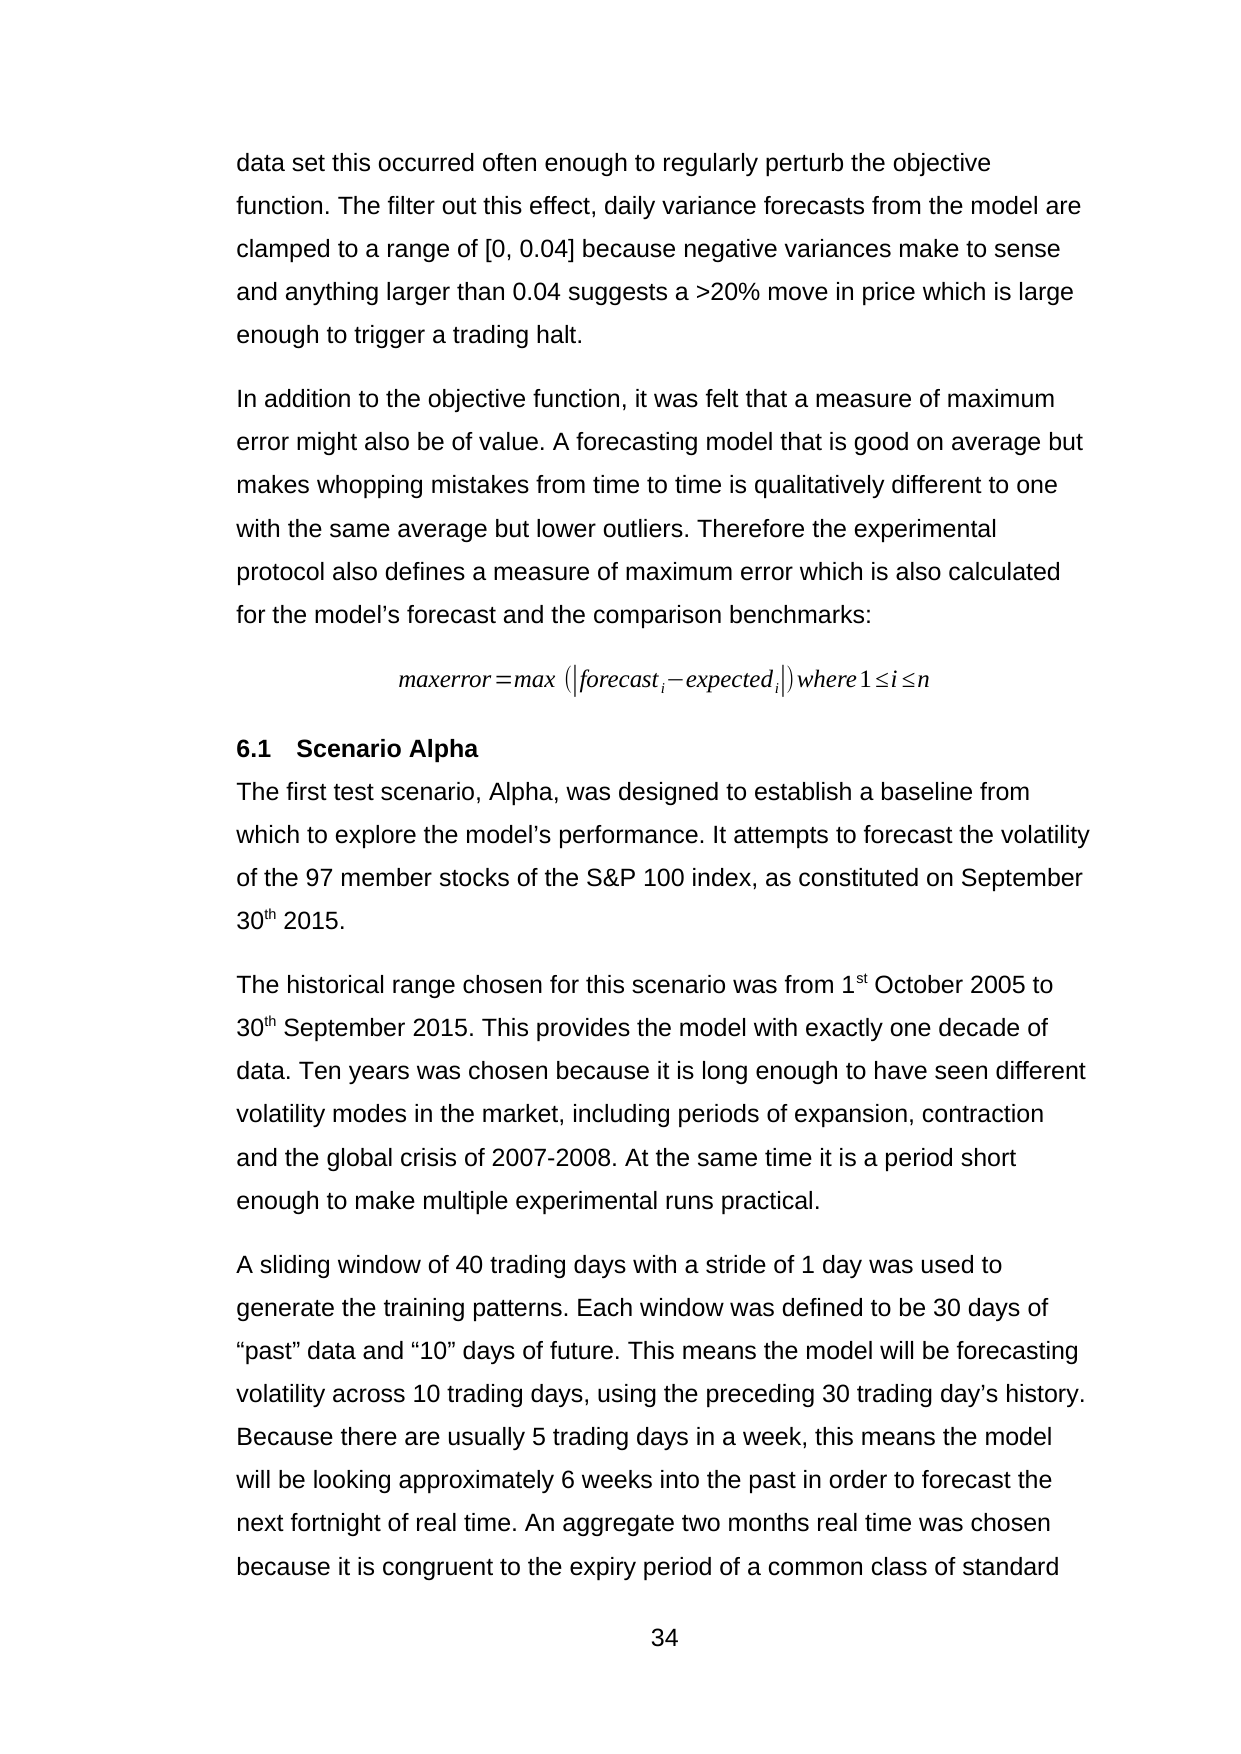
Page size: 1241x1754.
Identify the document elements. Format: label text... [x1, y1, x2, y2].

subtitle Scenario Alpha [236, 733, 1092, 762]
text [236, 148, 1092, 349]
text The first test scenario, Alpha, was designed to establish a baseline from which to explore the model’s performance. It attempts to forecast the volatility of the 97 member stocks of the S&P 100 index, as constituted on September 30th 2015. [236, 777, 1092, 935]
text In addition to the objective function, it was felt that a measure of maximum error might also be of value. A forecasting model that is good on average but makes whopping mistakes from time to time is qualitatively different to one with the same average but lower outliers. Therefore the experimental protocol also defines a measure of maximum error which is also calculated for the model’s forecast and the comparison benchmarks: [236, 384, 1092, 628]
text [236, 1249, 1092, 1580]
text The historical range chosen for this scenario was from 1st October 2005 to 30th September 2015. This provides the model with exactly one decade of data. Ten years was chosen because it is long enough to have seen different volatility modes in the market, including periods of expansion, contraction and the global crisis of 2007-2008. At the same time it is a period short enough to make multiple experimental runs practical. [236, 970, 1092, 1214]
